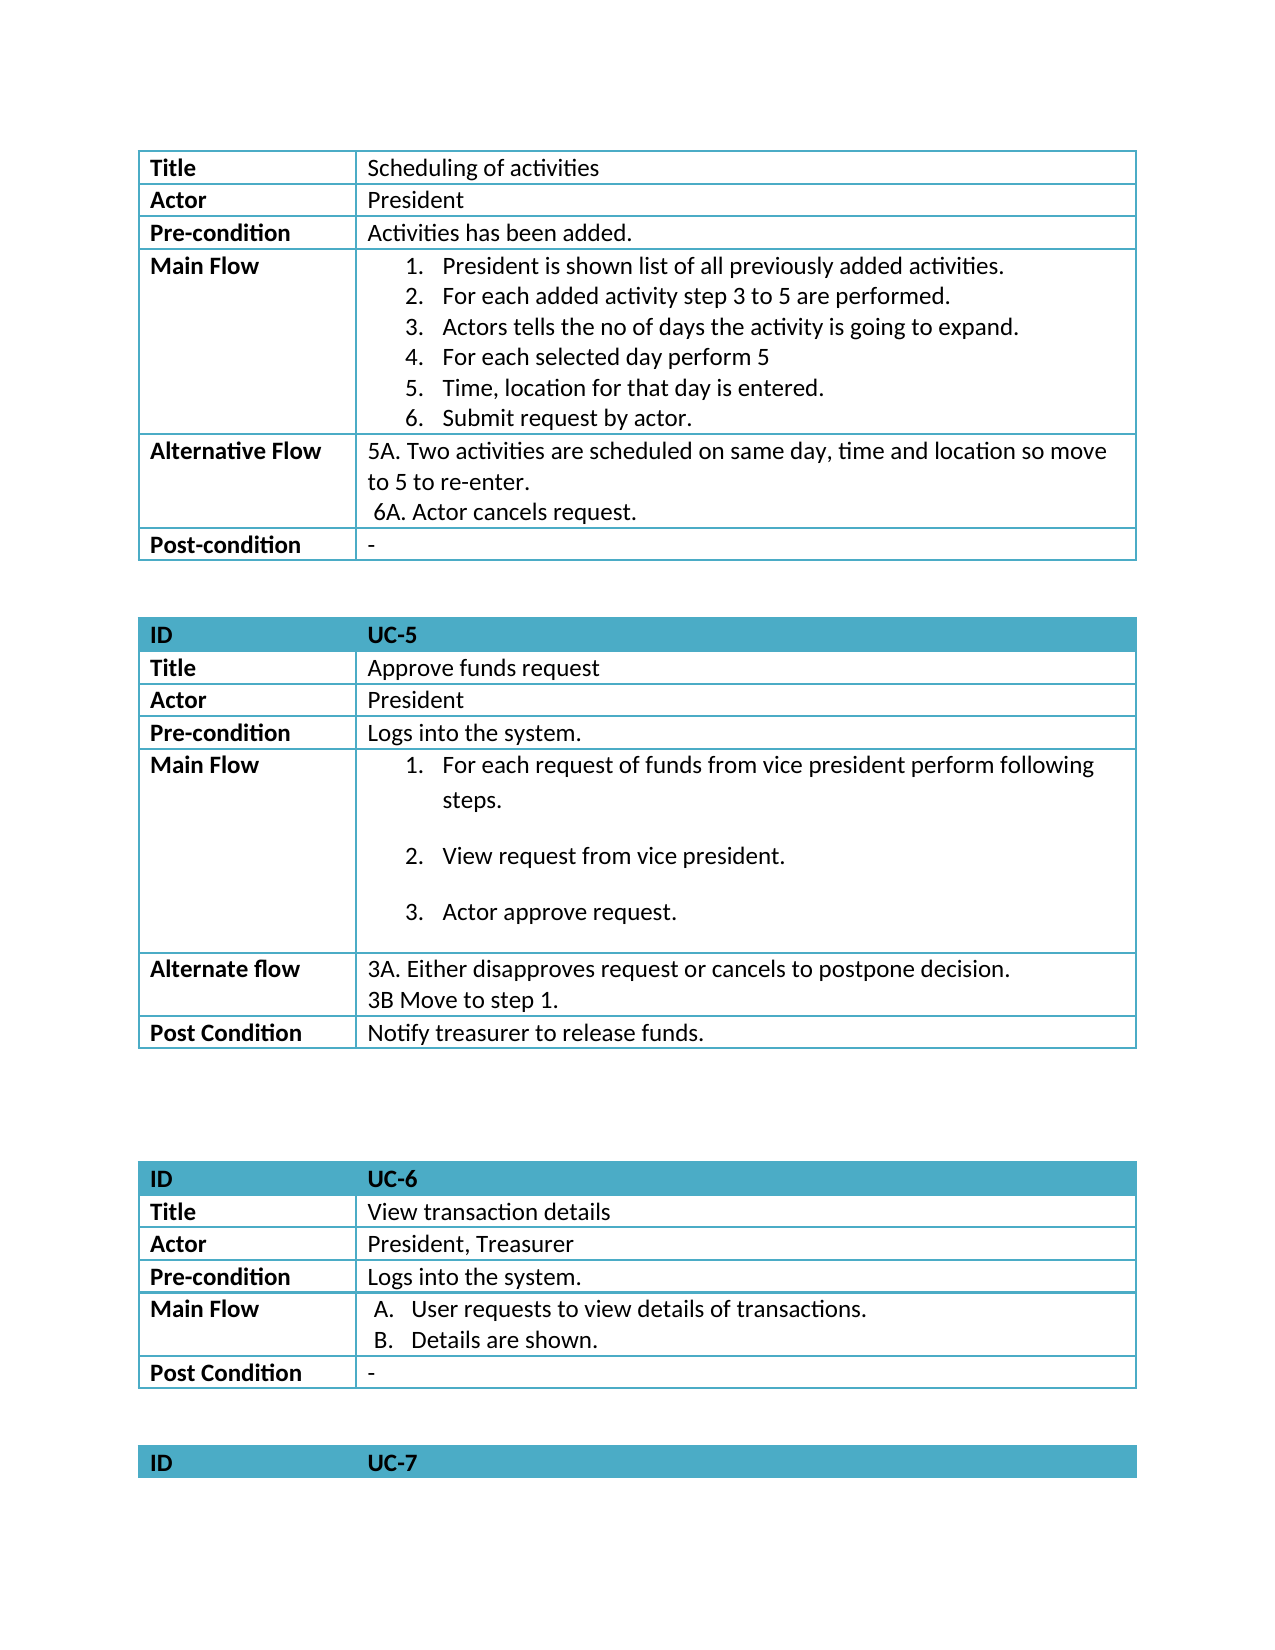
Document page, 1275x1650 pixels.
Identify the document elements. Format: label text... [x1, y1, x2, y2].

table_cell Alternate flow [140, 954, 355, 1015]
table_cell - [357, 529, 1135, 559]
table_cell Main Flow [140, 250, 355, 433]
table_cell - [357, 1357, 1135, 1387]
table_cell Post-condition [140, 529, 355, 559]
table_cell Scheduling of activities [357, 152, 1135, 183]
table_cell For each request of funds from vice president perform following steps. View request from vice president. Actor approve request. [357, 750, 1135, 952]
table_header ID [140, 1447, 355, 1478]
table_cell Title [140, 652, 355, 682]
table_cell Main Flow [140, 1294, 355, 1354]
table_cell Actor [140, 685, 355, 715]
table_cell President is shown list of all previously added activities. For each added activity step 3 to 5 are performed. Actors tells the no of days the activity is going to expand. For each selected day perform 5 Time, location for that day is entered. Submit request by actor. [357, 250, 1135, 433]
table_cell Pre-condition [140, 1261, 355, 1291]
table_cell 5A. Two activities are scheduled on same day, time and location so move to 5 to re-enter. 6A. Actor cancels request. [357, 435, 1135, 527]
table_header UC-7 [357, 1447, 1135, 1478]
table_cell View transaction details [357, 1196, 1135, 1226]
table_cell Title [140, 152, 355, 183]
table_cell Title [140, 1196, 355, 1226]
table_cell President [357, 185, 1135, 215]
table_cell Actor [140, 1228, 355, 1259]
table_cell Actor [140, 185, 355, 215]
table_header ID [140, 619, 355, 650]
table_cell Notify treasurer to release funds. [357, 1017, 1135, 1047]
table_cell Main Flow [140, 750, 355, 952]
table_header ID [140, 1163, 355, 1194]
table_cell Alternative Flow [140, 435, 355, 527]
table_cell User requests to view details of transactions. Details are shown. [357, 1294, 1135, 1354]
table_cell Pre-condition [140, 217, 355, 248]
table_cell Pre-condition [140, 717, 355, 748]
table_cell Post Condition [140, 1017, 355, 1047]
table_cell 3A. Either disapproves request or cancels to postpone decision. 3B Move to step 1. [357, 954, 1135, 1015]
table_cell Post Condition [140, 1357, 355, 1387]
table_cell Activities has been added. [357, 217, 1135, 248]
table_header UC-5 [357, 619, 1135, 650]
table_header UC-6 [357, 1163, 1135, 1194]
table_cell President, Treasurer [357, 1228, 1135, 1259]
table_cell Approve funds request [357, 652, 1135, 682]
table_cell President [357, 685, 1135, 715]
table_cell Logs into the system. [357, 717, 1135, 748]
table_cell Logs into the system. [357, 1261, 1135, 1291]
